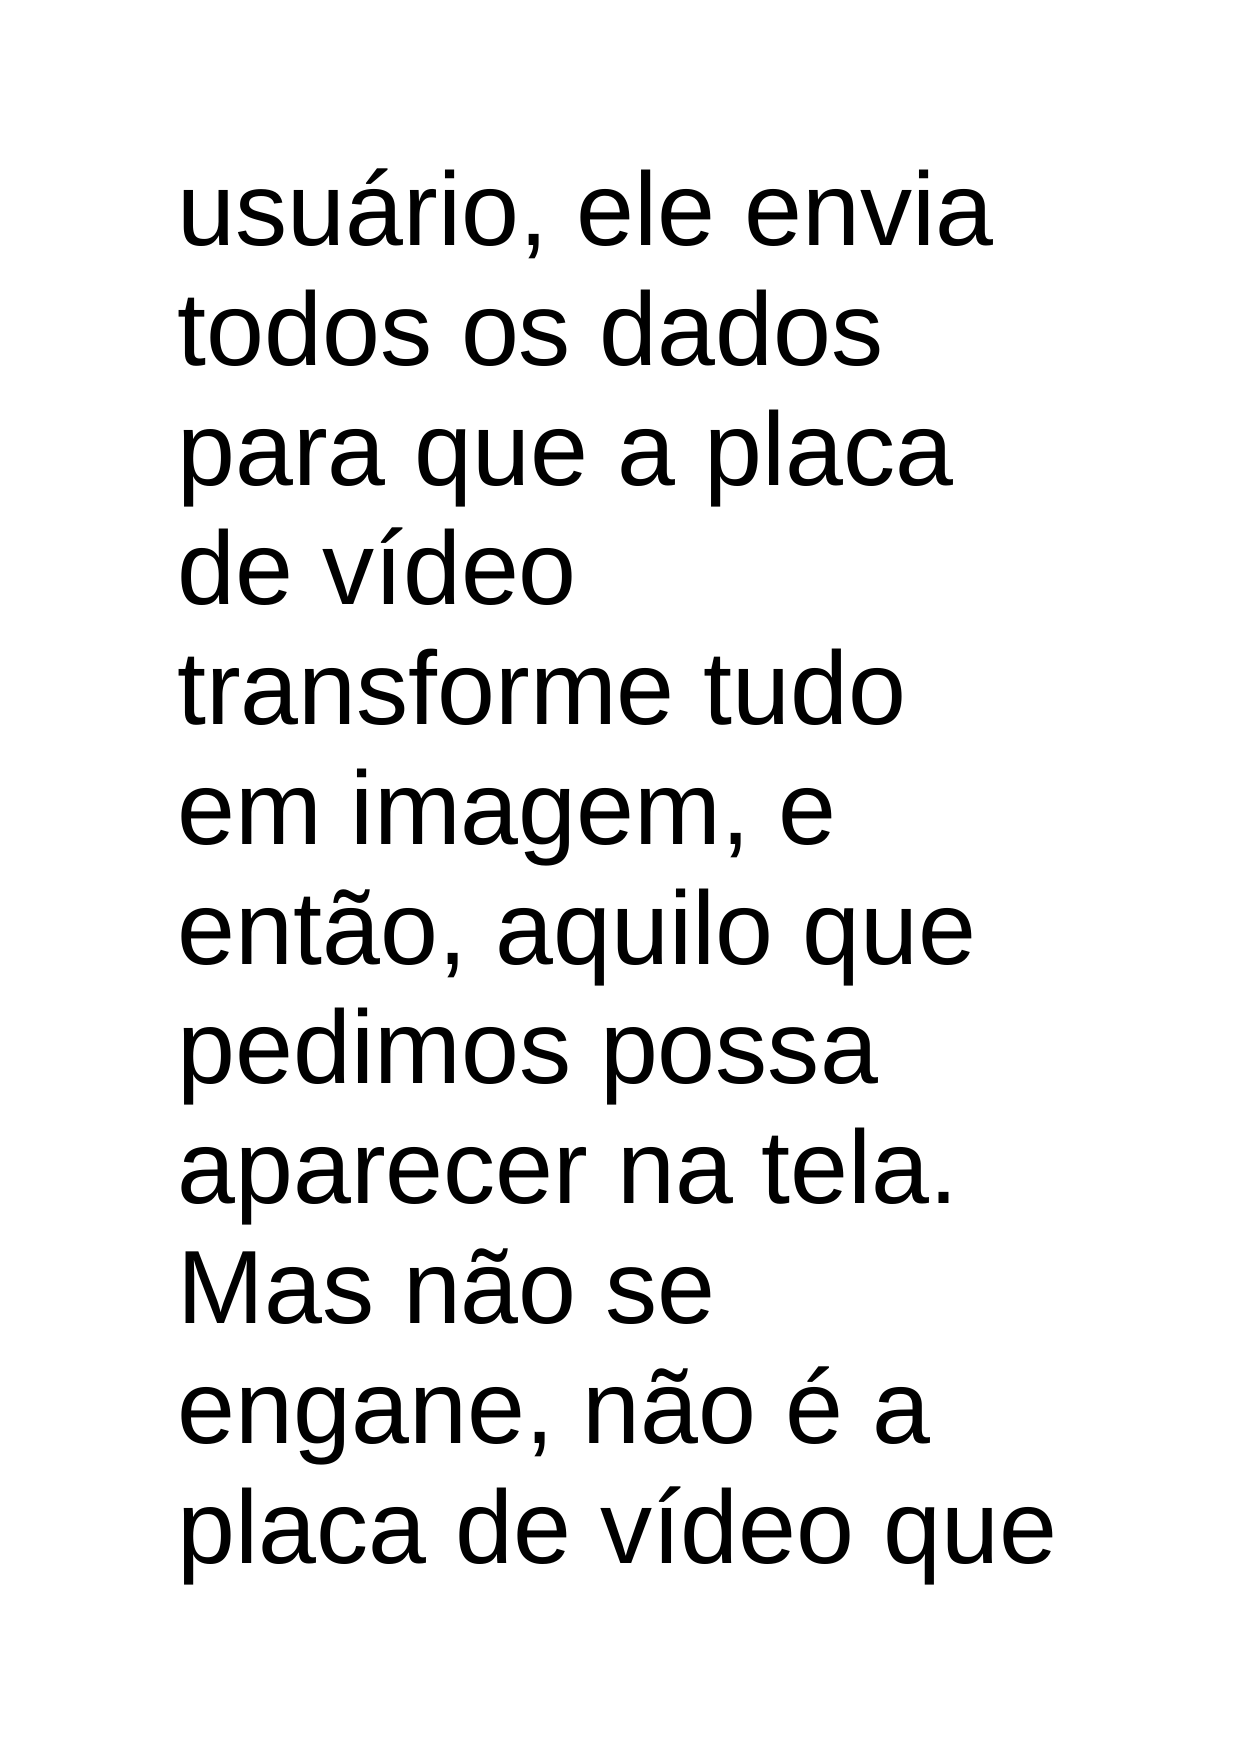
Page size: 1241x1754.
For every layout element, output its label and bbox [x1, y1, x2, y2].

text [177, 148, 1063, 1585]
